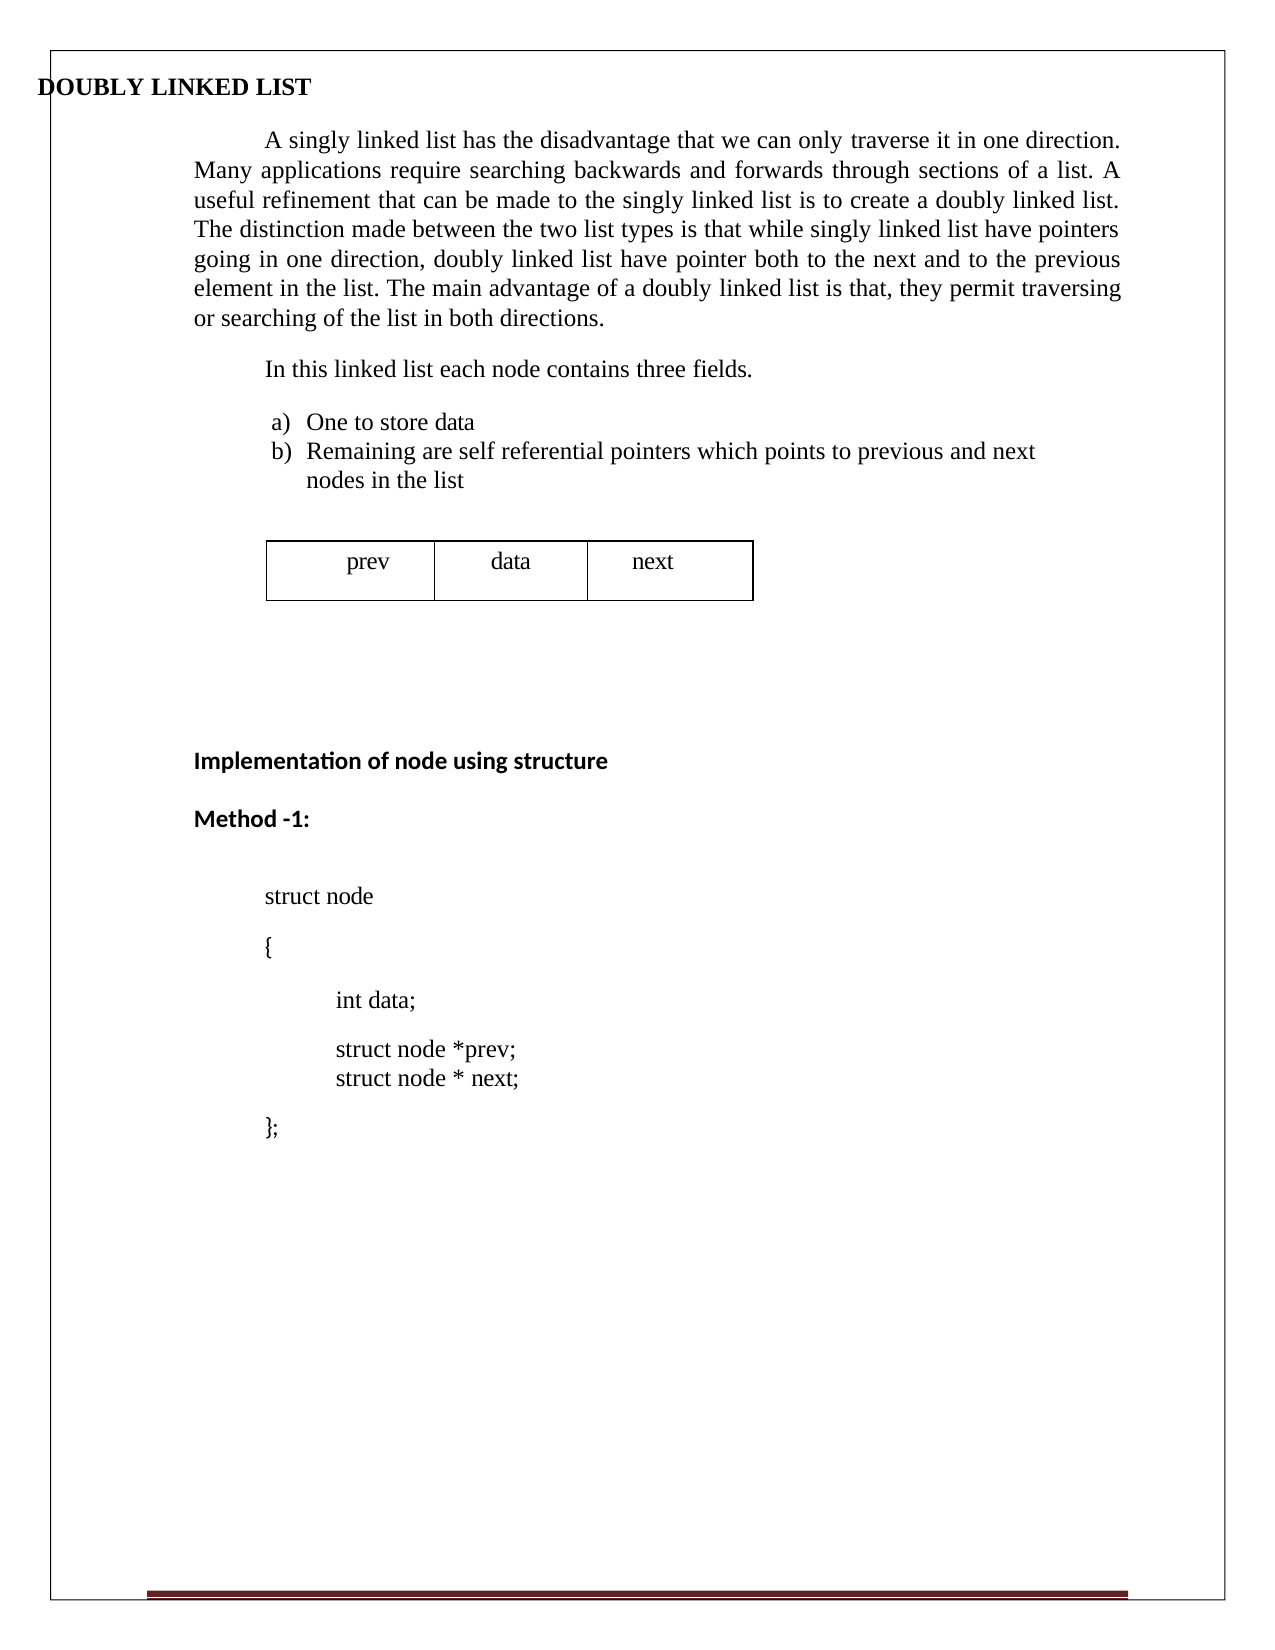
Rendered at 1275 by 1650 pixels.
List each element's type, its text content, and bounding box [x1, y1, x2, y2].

table_header data [435, 542, 587, 600]
text A singly linked list has the disadvantage that we can only traverse it in one direction. Many applications require searching backwards and forwards through sections of a list. A useful refinement that can be made to the singly linked list is to create a doubly linked list. The distinction made between the two list types is that while singly linked list have pointers going in one direction, doubly linked list have pointer both to the next and to the previous element in the list. The main advantage of a doubly linked list is that, they permit traversing or searching of the list in both directions. [194, 126, 1121, 332]
list Remaining are self referential pointers which points to previous and next nodes in the list [271, 436, 1099, 494]
text { [264, 931, 1237, 961]
table_header prev [267, 542, 434, 600]
text struct node [264, 882, 1237, 910]
table_header next [588, 542, 752, 600]
text int data; [336, 987, 1237, 1014]
text In this linked list each node contains three fields. [264, 354, 1237, 382]
text }; [264, 1112, 1237, 1141]
subtitle DOUBLY LINKED LIST [37, 72, 1237, 100]
text struct node *prev; struct node * next; [336, 1035, 563, 1092]
text Implementation of node using structure Method -1: [194, 745, 651, 834]
list One to store data [271, 407, 1237, 436]
